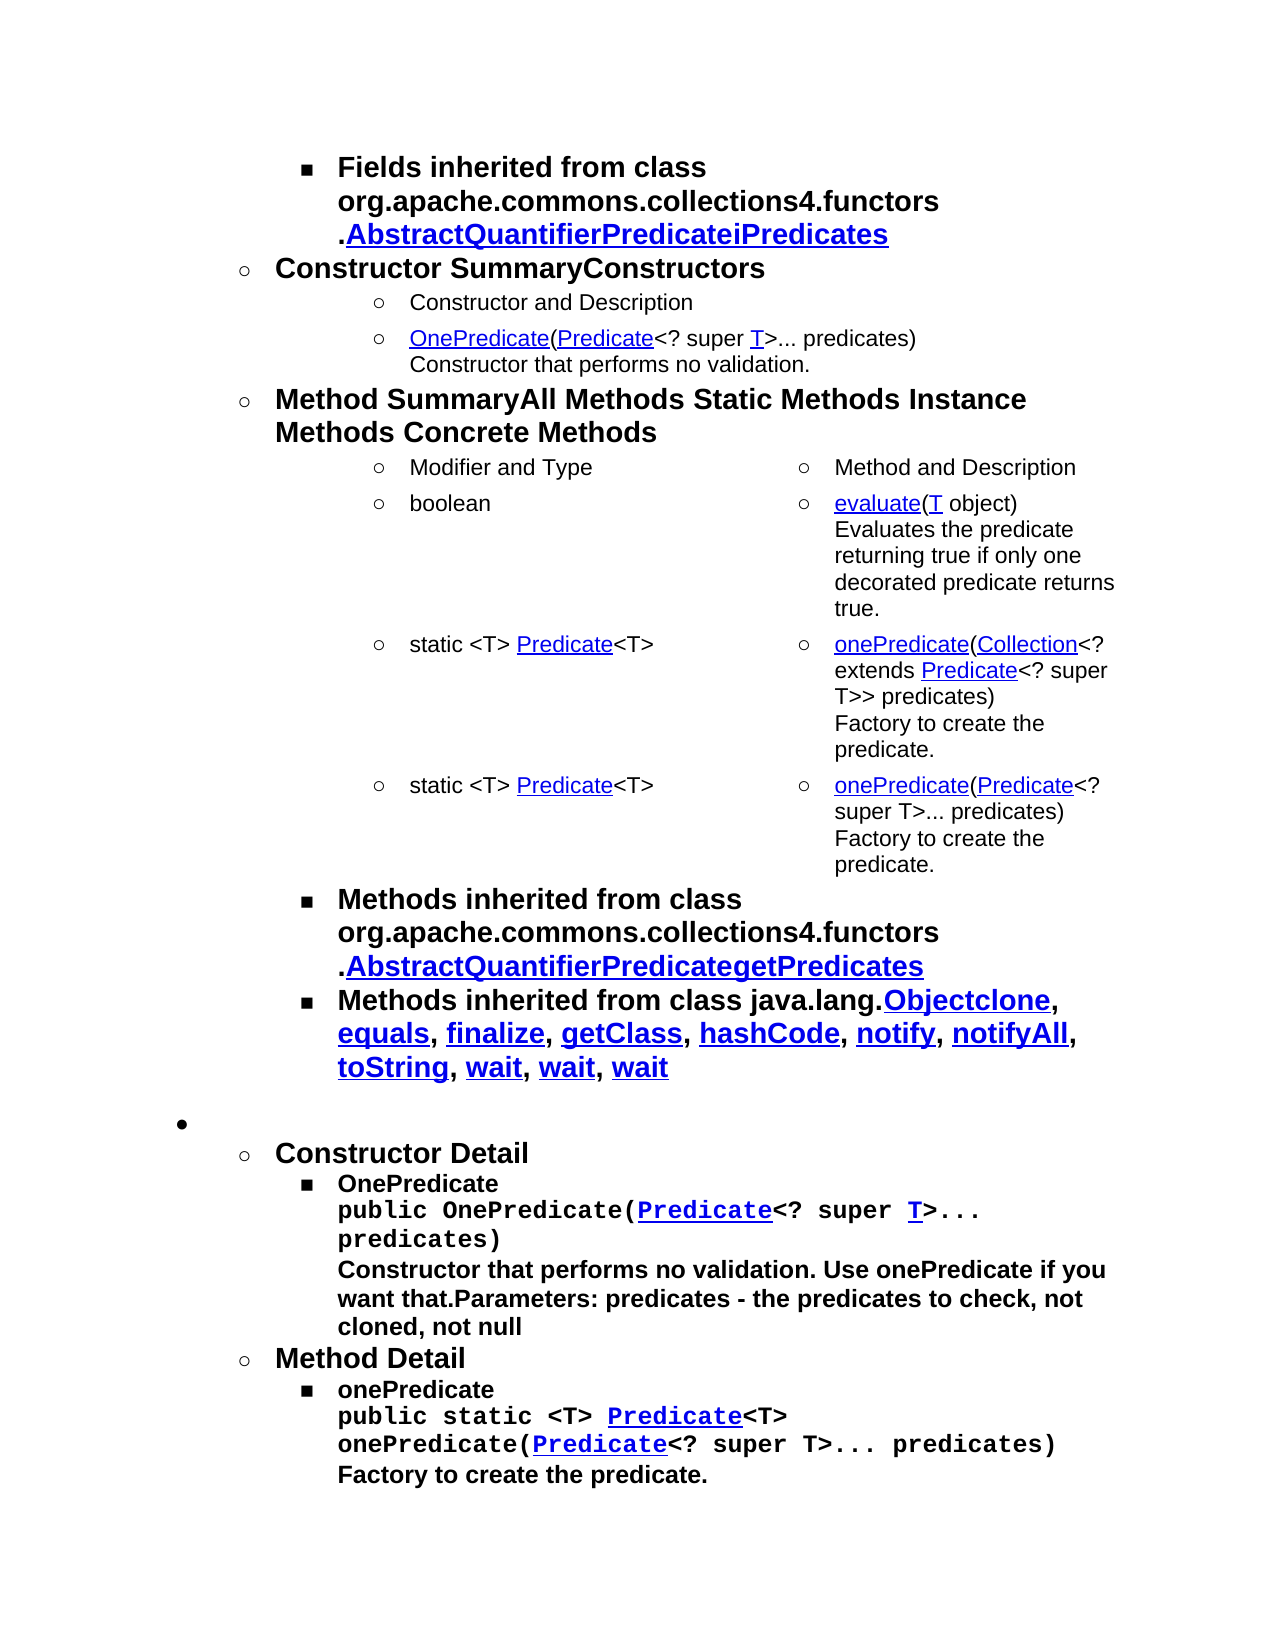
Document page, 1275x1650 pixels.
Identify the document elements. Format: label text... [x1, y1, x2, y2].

subtitle OnePredicate public OnePredicate(Predicate<? super T>... predicates) Constructor that performs no validation. Use onePredicate if you want that.Parameters: predicates - the predicates to check, not cloned, not null [300, 1169, 1125, 1341]
subtitle Method Detail [237, 1341, 1125, 1374]
table_header Constructor and Description [280, 284, 1130, 320]
table_header Method and Description [705, 449, 1130, 485]
table_cell evaluate(T object) Evaluates the predicate returning true if only one decorated predicate returns true. [705, 485, 1130, 626]
table_cell static <T> Predicate<T> [280, 767, 705, 882]
subtitle Method SummaryAll Methods Static Methods Instance Methods Concrete Methods [237, 382, 1125, 449]
subtitle Fields inherited from class org.apache.commons.collections4.functors.AbstractQuantifierPredicateiPredicates [300, 150, 1125, 251]
subtitle Constructor SummaryConstructors [237, 251, 1125, 284]
table_cell onePredicate(Predicate<? super T>... predicates) Factory to create the predicate. [705, 767, 1130, 882]
subtitle Methods inherited from class org.apache.commons.collections4.functors.AbstractQuantifierPredicategetPredicates [300, 882, 1125, 982]
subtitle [300, 1374, 1125, 1489]
table_cell OnePredicate(Predicate<? super T>... predicates) Constructor that performs no validation. [280, 320, 1130, 382]
subtitle Methods inherited from class java.lang.Objectclone, equals, finalize, getClass, hashCode, notify, notifyAll, toString, wait, wait, wait [300, 982, 1125, 1083]
subtitle Constructor Detail [237, 1136, 1125, 1169]
table_cell boolean [280, 485, 705, 626]
table_cell onePredicate(Collection<? extends Predicate<? super T>> predicates) Factory to create the predicate. [705, 626, 1130, 767]
table_cell static <T> Predicate<T> [280, 626, 705, 767]
table_header Modifier and Type [280, 449, 705, 485]
